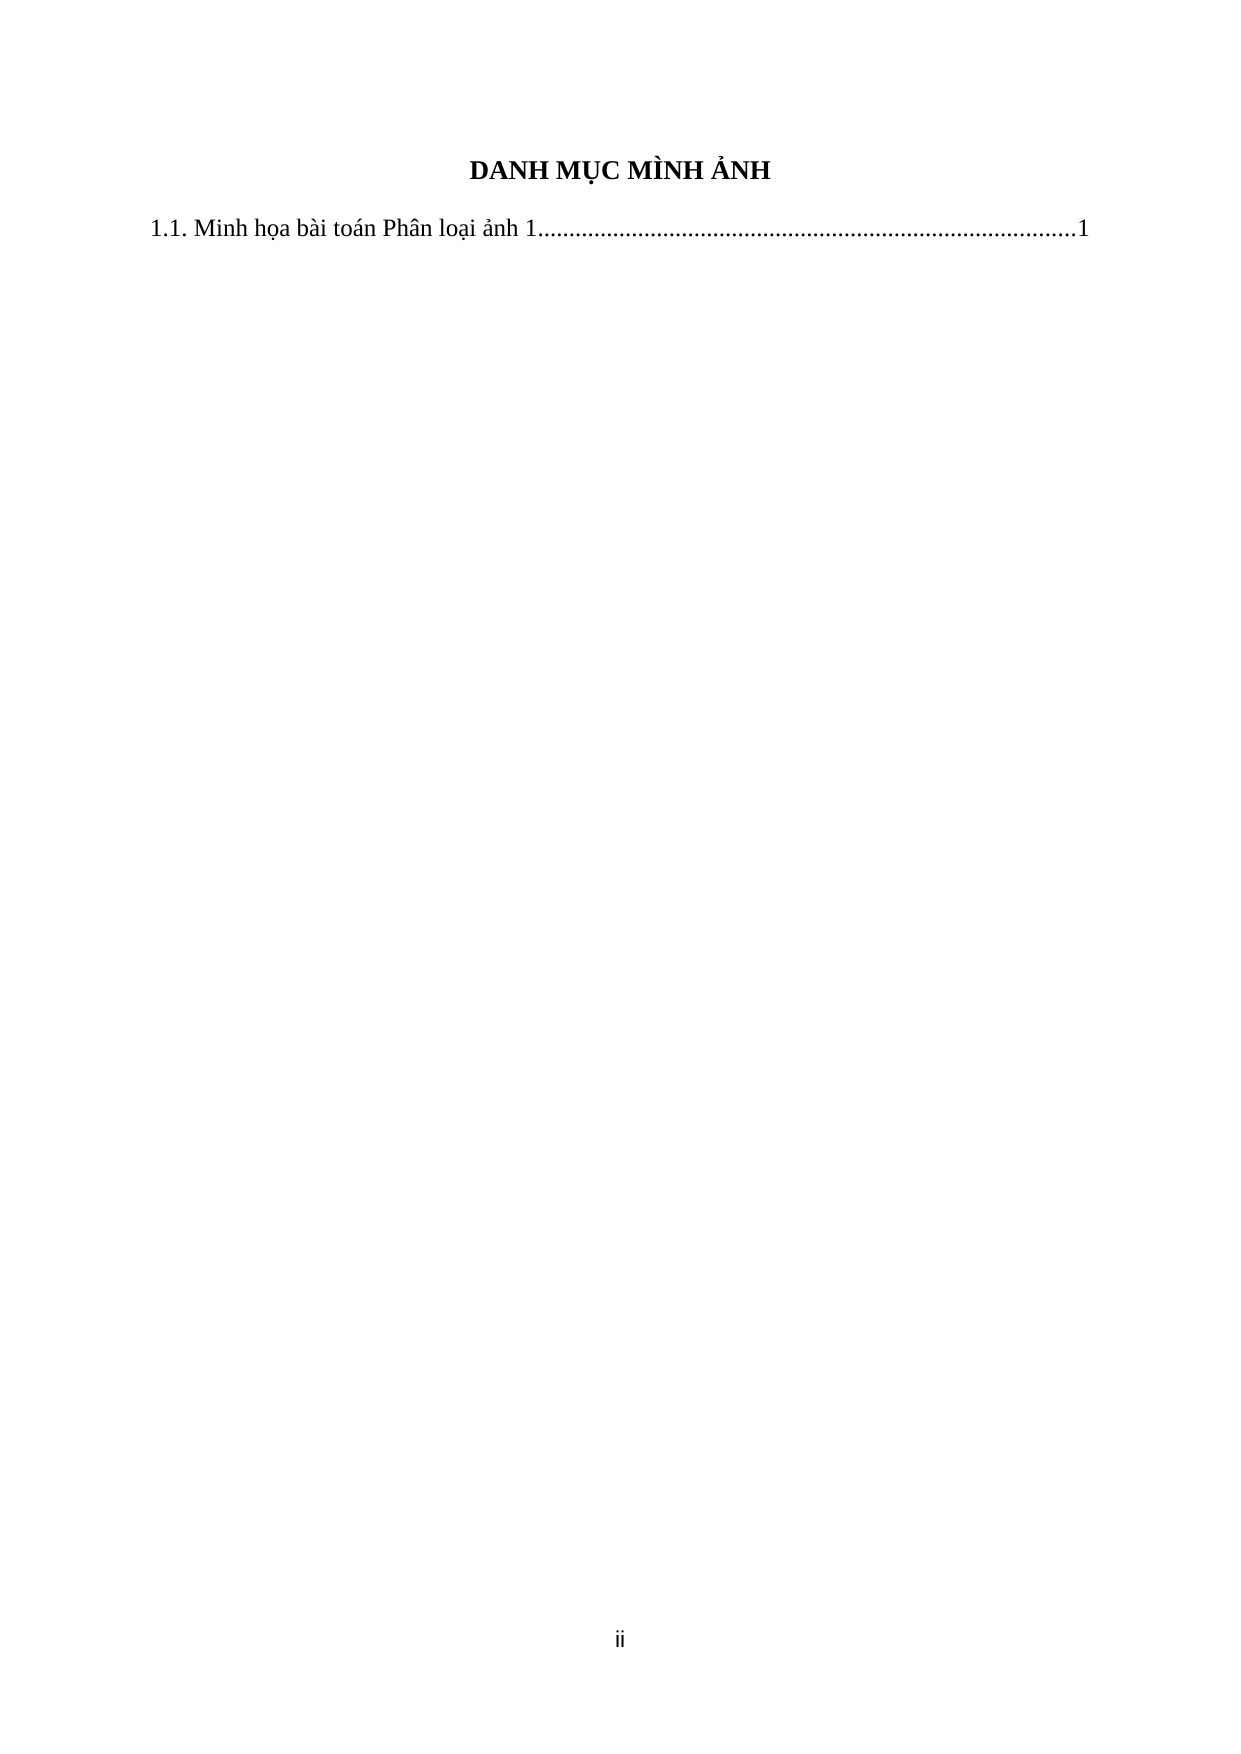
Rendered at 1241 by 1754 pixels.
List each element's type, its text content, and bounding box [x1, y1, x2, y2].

text 1.1. Minh họa bài toán Phân loại ảnh 1 1 [150, 213, 1090, 242]
subtitle DANH MỤC MÌNH ẢNH [150, 154, 1090, 185]
